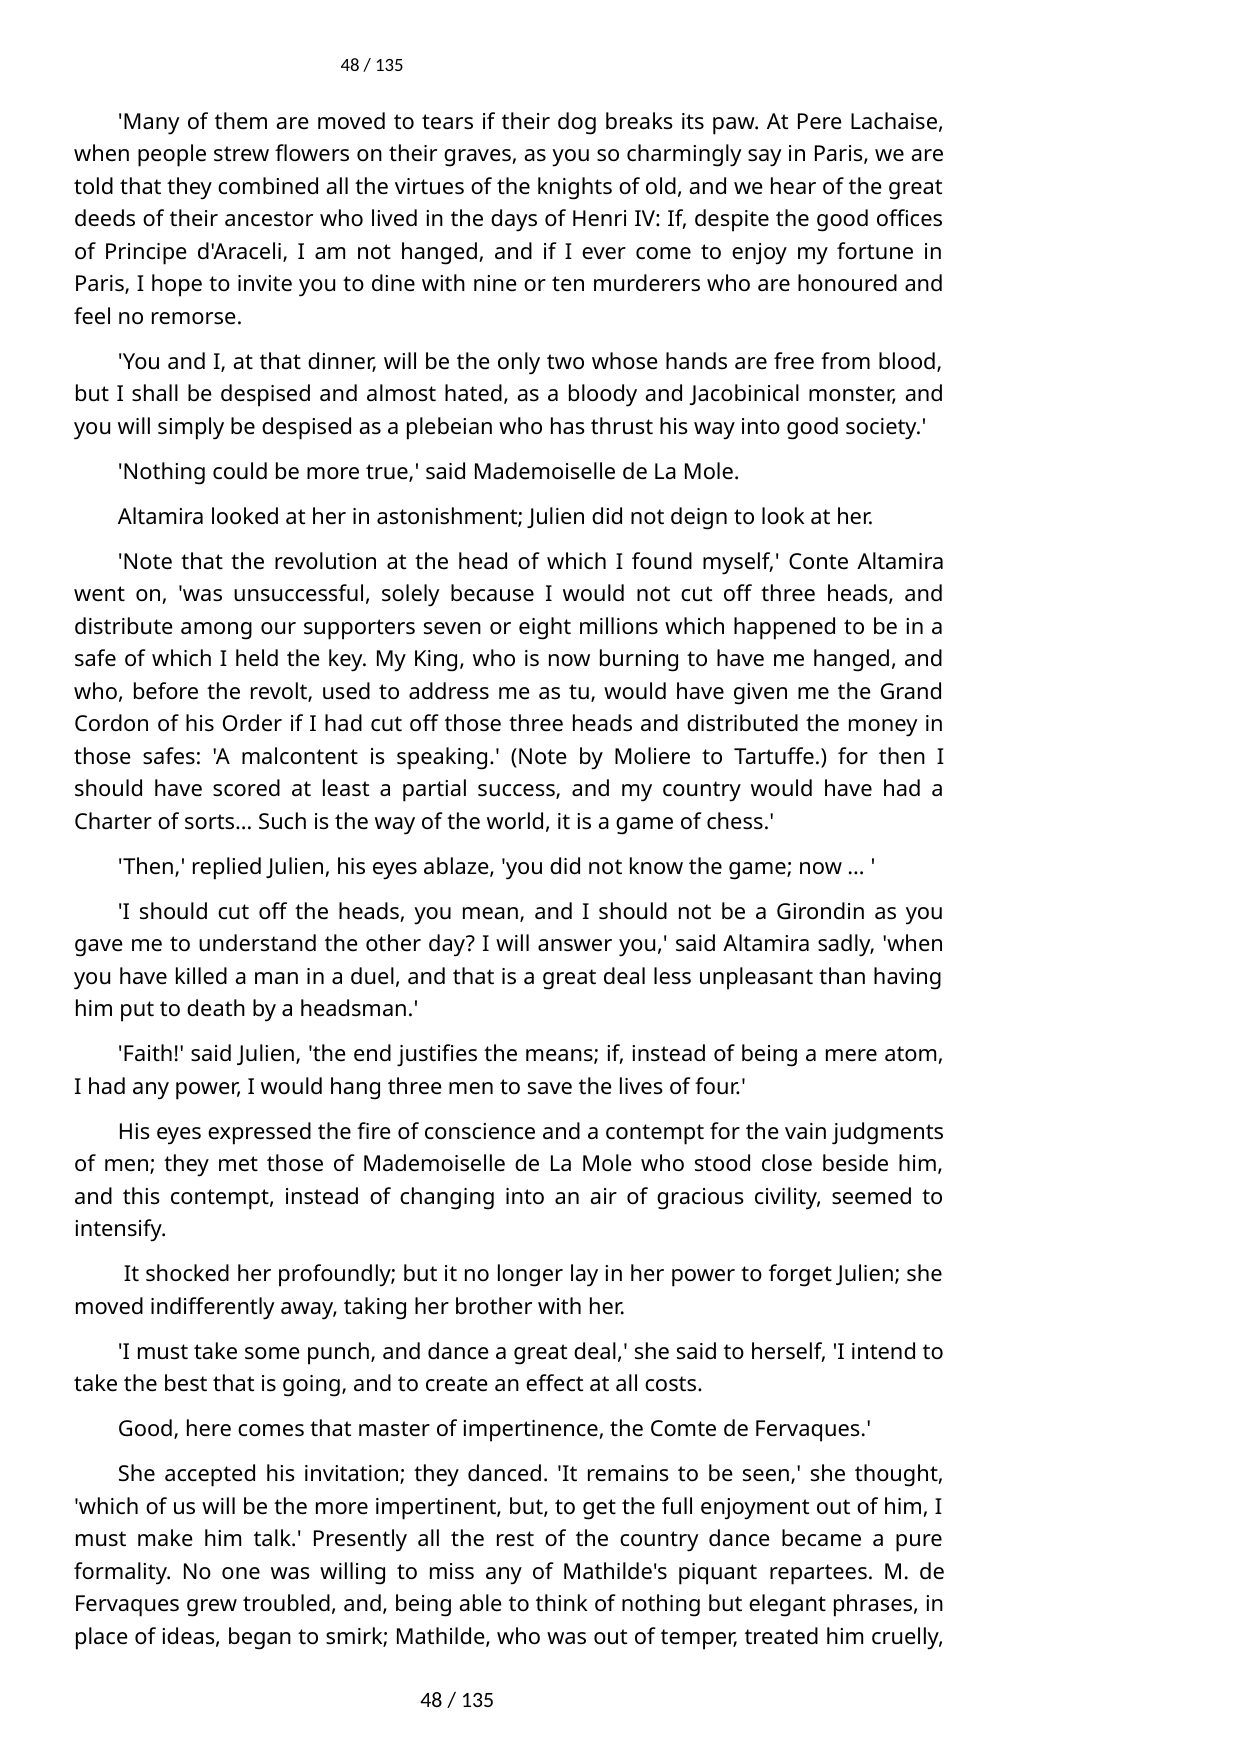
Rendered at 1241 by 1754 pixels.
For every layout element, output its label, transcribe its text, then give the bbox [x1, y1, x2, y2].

text 'I must take some punch, and dance a great deal,' she said to herself, 'I intend to take the best that is going, and to create an effect at all costs. [74, 1334, 945, 1399]
text 'I should cut off the heads, you mean, and I should not be a Girondin as you gave me to understand the other day? I will answer you,' said Altamira sadly, 'when you have killed a man in a duel, and that is a great deal less unpleasant than having him put to death by a headsman.' [74, 894, 945, 1024]
text 'Faith!' said Julien, 'the end justifies the means; if, instead of being a mere atom, I had any power, I would hang three men to save the lives of four.' [74, 1037, 945, 1102]
text 'Note that the revolution at the head of which I found myself,' Conte Altamira went on, 'was unsuccessful, solely because I would not cut off three heads, and distribute among our supporters seven or eight millions which happened to be in a safe of which I held the key. My King, who is now burning to have me hanged, and who, before the revolt, used to address me as tu, would have given me the Grand Cordon of his Order if I had cut off those three heads and distributed the money in those safes: 'A malcontent is speaking.' (Note by Moliere to Tartuffe.) for then I should have scored at least a partial success, and my country would have had a Charter of sorts… Such is the way of the world, it is a game of chess.' [74, 544, 945, 837]
text 'Nothing could be more true,' said Mademoiselle de La Mole. [74, 454, 945, 487]
text His eyes expressed the fire of conscience and a contempt for the vain judgments of men; they met those of Mademoiselle de La Mole who stood close beside him, and this contempt, instead of changing into an air of gracious civility, seemed to intensify. [74, 1114, 945, 1244]
text Good, here comes that master of impertinence, the Comte de Fervaques.' [74, 1412, 945, 1444]
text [74, 1457, 945, 1652]
text Altamira looked at her in astonishment; Julien did not deign to look at her. [74, 499, 945, 532]
text 'You and I, at that dinner, will be the only two whose hands are free from blood, but I shall be despised and almost hated, as a bloody and Jacobinical monster, and you will simply be despised as a plebeian who has thrust his way into good society.' [74, 344, 945, 442]
text It shocked her profoundly; but it no longer lay in her power to forget Julien; she moved indifferently away, taking her brother with her. [74, 1257, 945, 1322]
text 'Then,' replied Julien, his eyes ablaze, 'you did not know the game; now … ' [74, 849, 945, 882]
text 'Many of them are moved to tears if their dog breaks its paw. At Pere Lachaise, when people strew flowers on their graves, as you so charmingly say in Paris, we are told that they combined all the virtues of the knights of old, and we hear of the great deeds of their ancestor who lived in the days of Henri IV: If, despite the good offices of Principe d'Araceli, I am not hanged, and if I ever come to enjoy my fortune in Paris, I hope to invite you to dine with nine or ten murderers who are honoured and feel no remorse. [74, 104, 945, 332]
